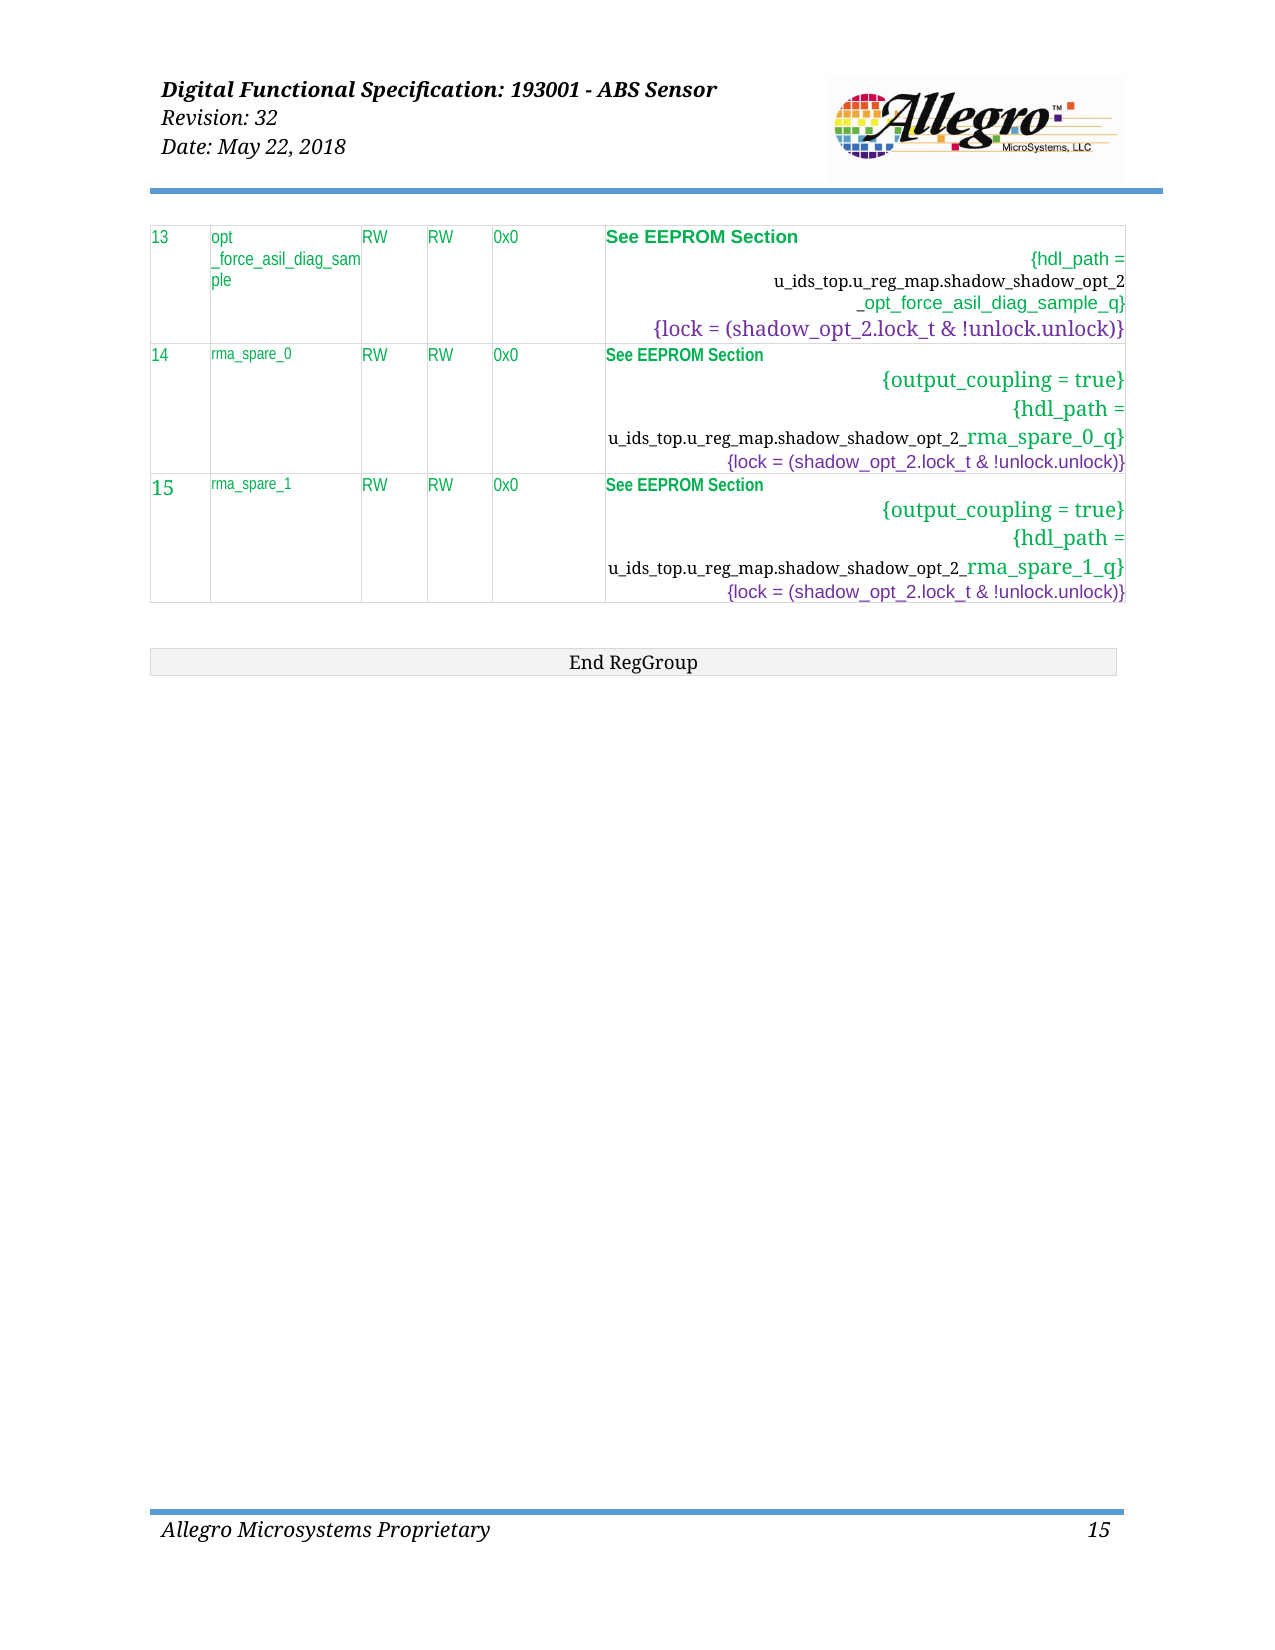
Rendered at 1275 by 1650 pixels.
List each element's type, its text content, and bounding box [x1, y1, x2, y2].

table_cell RW [362, 226, 427, 343]
table_header End RegGroup [151, 649, 1116, 675]
table_cell 13 [151, 226, 210, 343]
table_cell opt_force_asil_diag_sample [211, 226, 361, 343]
table_cell See EEPROM Section {output_coupling = true} {hdl_path = u_ids_top.u_reg_map.shadow_shadow_opt_2_rma_spare_0_q} {lock = (shadow_opt_2.lock_t & !unlock.unlock)} [606, 344, 1125, 472]
table_cell RW [362, 474, 427, 602]
table_cell RW [362, 344, 427, 472]
table_cell 0x0 [493, 344, 605, 472]
table_cell rma_spare_0 [211, 344, 361, 472]
table_cell RW [428, 344, 492, 472]
table_cell See EEPROM Section {output_coupling = true} {hdl_path = u_ids_top.u_reg_map.shadow_shadow_opt_2_rma_spare_1_q} {lock = (shadow_opt_2.lock_t & !unlock.unlock)} [606, 474, 1125, 602]
table_cell 0x0 [493, 474, 605, 602]
table_cell RW [428, 474, 492, 602]
table_cell See EEPROM Section {hdl_path = u_ids_top.u_reg_map.shadow_shadow_opt_2_opt_force_asil_diag_sample_q} {lock = (shadow_opt_2.lock_t & !unlock.unlock)} [606, 226, 1125, 343]
table_cell rma_spare_1 [211, 474, 361, 602]
picture [826, 75, 1124, 182]
table_cell 14 [151, 344, 210, 472]
table_cell 0x0 [493, 226, 605, 343]
table_cell 15 [151, 474, 210, 602]
table_cell RW [428, 226, 492, 343]
